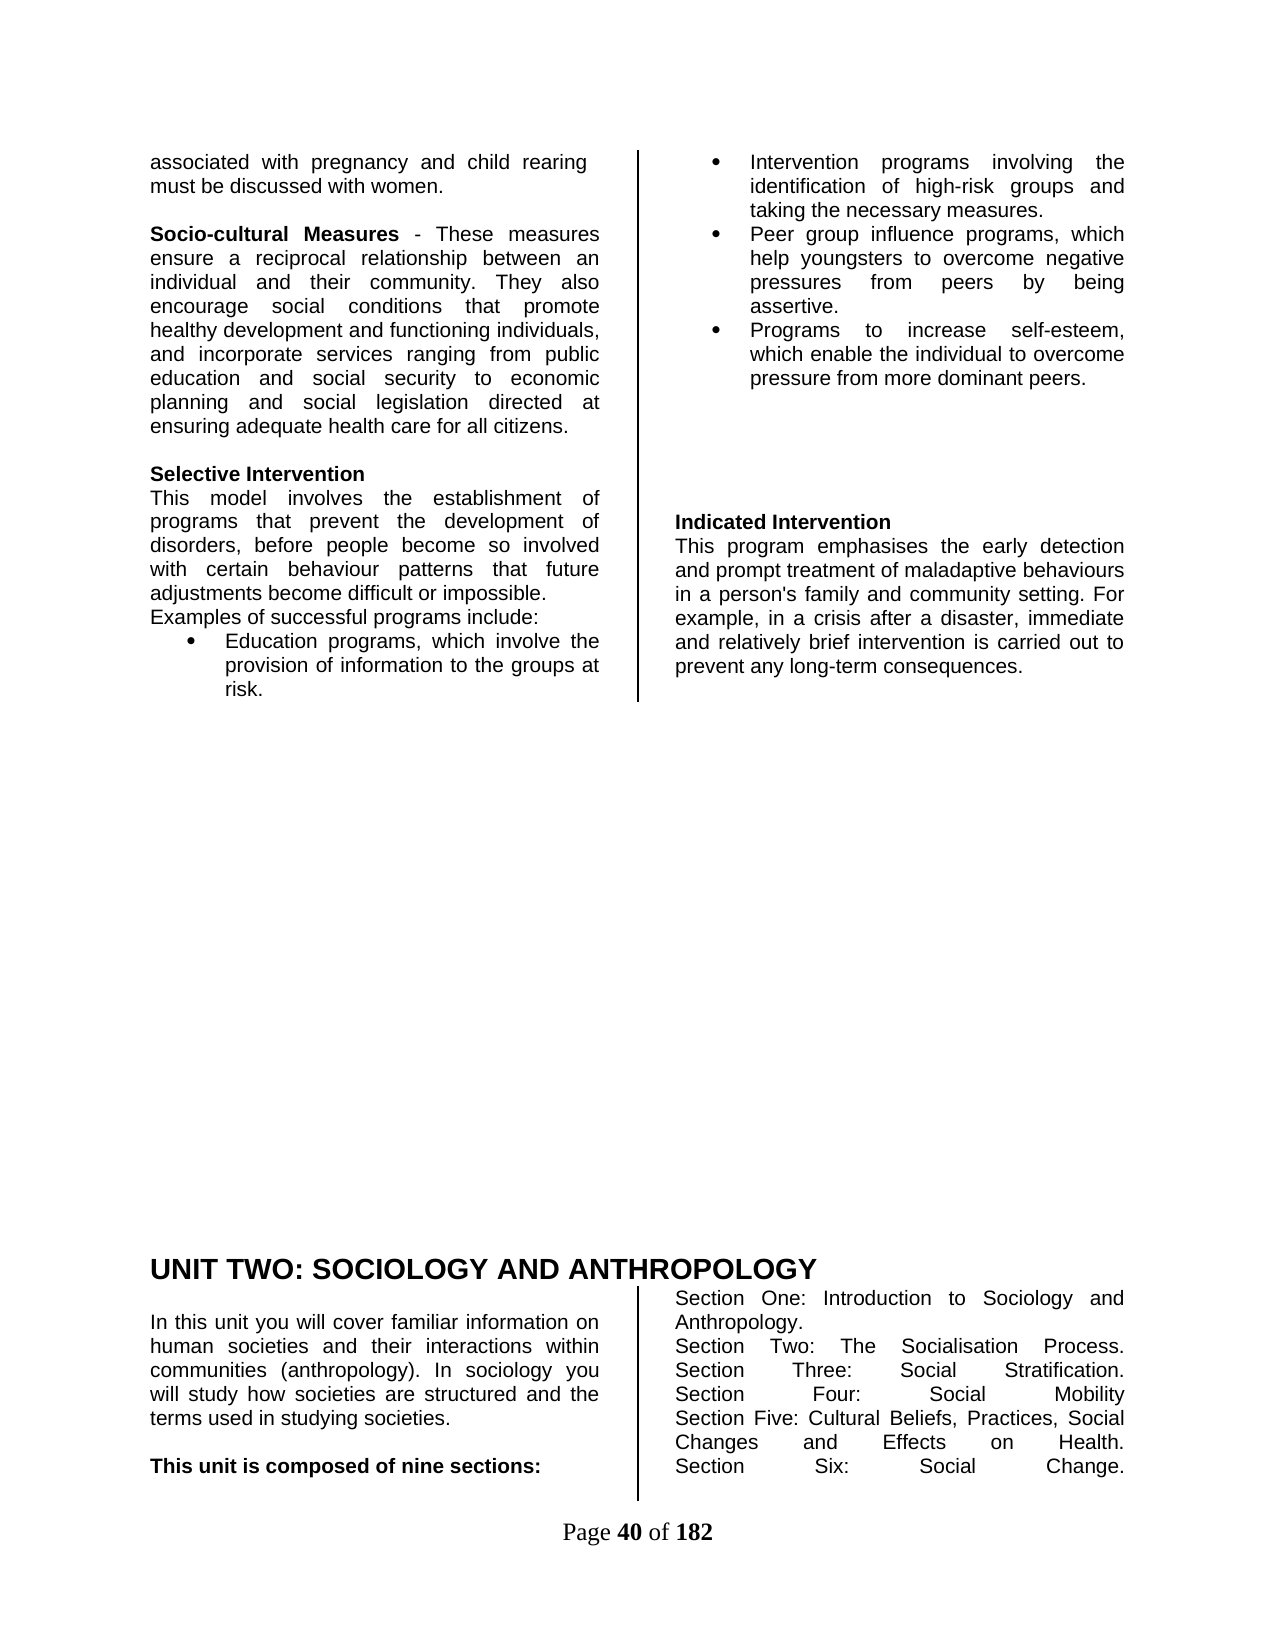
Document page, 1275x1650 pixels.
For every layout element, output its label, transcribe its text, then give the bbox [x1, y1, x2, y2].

list Peer group influence programs, which help youngsters to overcome negative pressures from peers by being assertive. [712, 222, 1125, 318]
text Selective Intervention [150, 461, 600, 485]
text Examples of successful programs include: [150, 605, 600, 629]
list Education programs, which involve the provision of information to the groups at risk. [187, 629, 600, 701]
list Intervention programs involving the identification of high-risk groups and taking the necessary measures. [712, 150, 1125, 222]
text This program emphasises the early detection and prompt treatment of maladaptive behaviours in a person's family and community setting. For example, in a crisis after a disaster, immediate and relatively brief intervention is carried out to prevent any long-term consequences. [675, 534, 1125, 677]
text This model involves the establishment of programs that prevent the development of disorders, before people become so involved with certain behaviour patterns that future adjustments become difficult or impossible. [150, 485, 600, 605]
list Programs to increase self-esteem, which enable the individual to overcome pressure from more dominant peers. [712, 318, 1125, 390]
text This unit is composed of nine sections: [150, 1454, 600, 1478]
subtitle UNIT TWO: SOCIOLOGY AND ANTHROPOLOGY [150, 1252, 1125, 1286]
text In this unit you will cover familiar information on human societies and their interactions within communities (anthropology). In sociology you will study how societies are structured and the terms used in studying societies. [150, 1310, 600, 1430]
text Socio-cultural Measures - These measures ensure a reciprocal relationship between an individual and their community. They also encourage social conditions that promote healthy development and functioning individuals, and incorporate services ranging from public education and social security to economic planning and social legislation directed at ensuring adequate health care for all citizens. [150, 222, 600, 437]
text Indicated Intervention [675, 510, 1125, 534]
